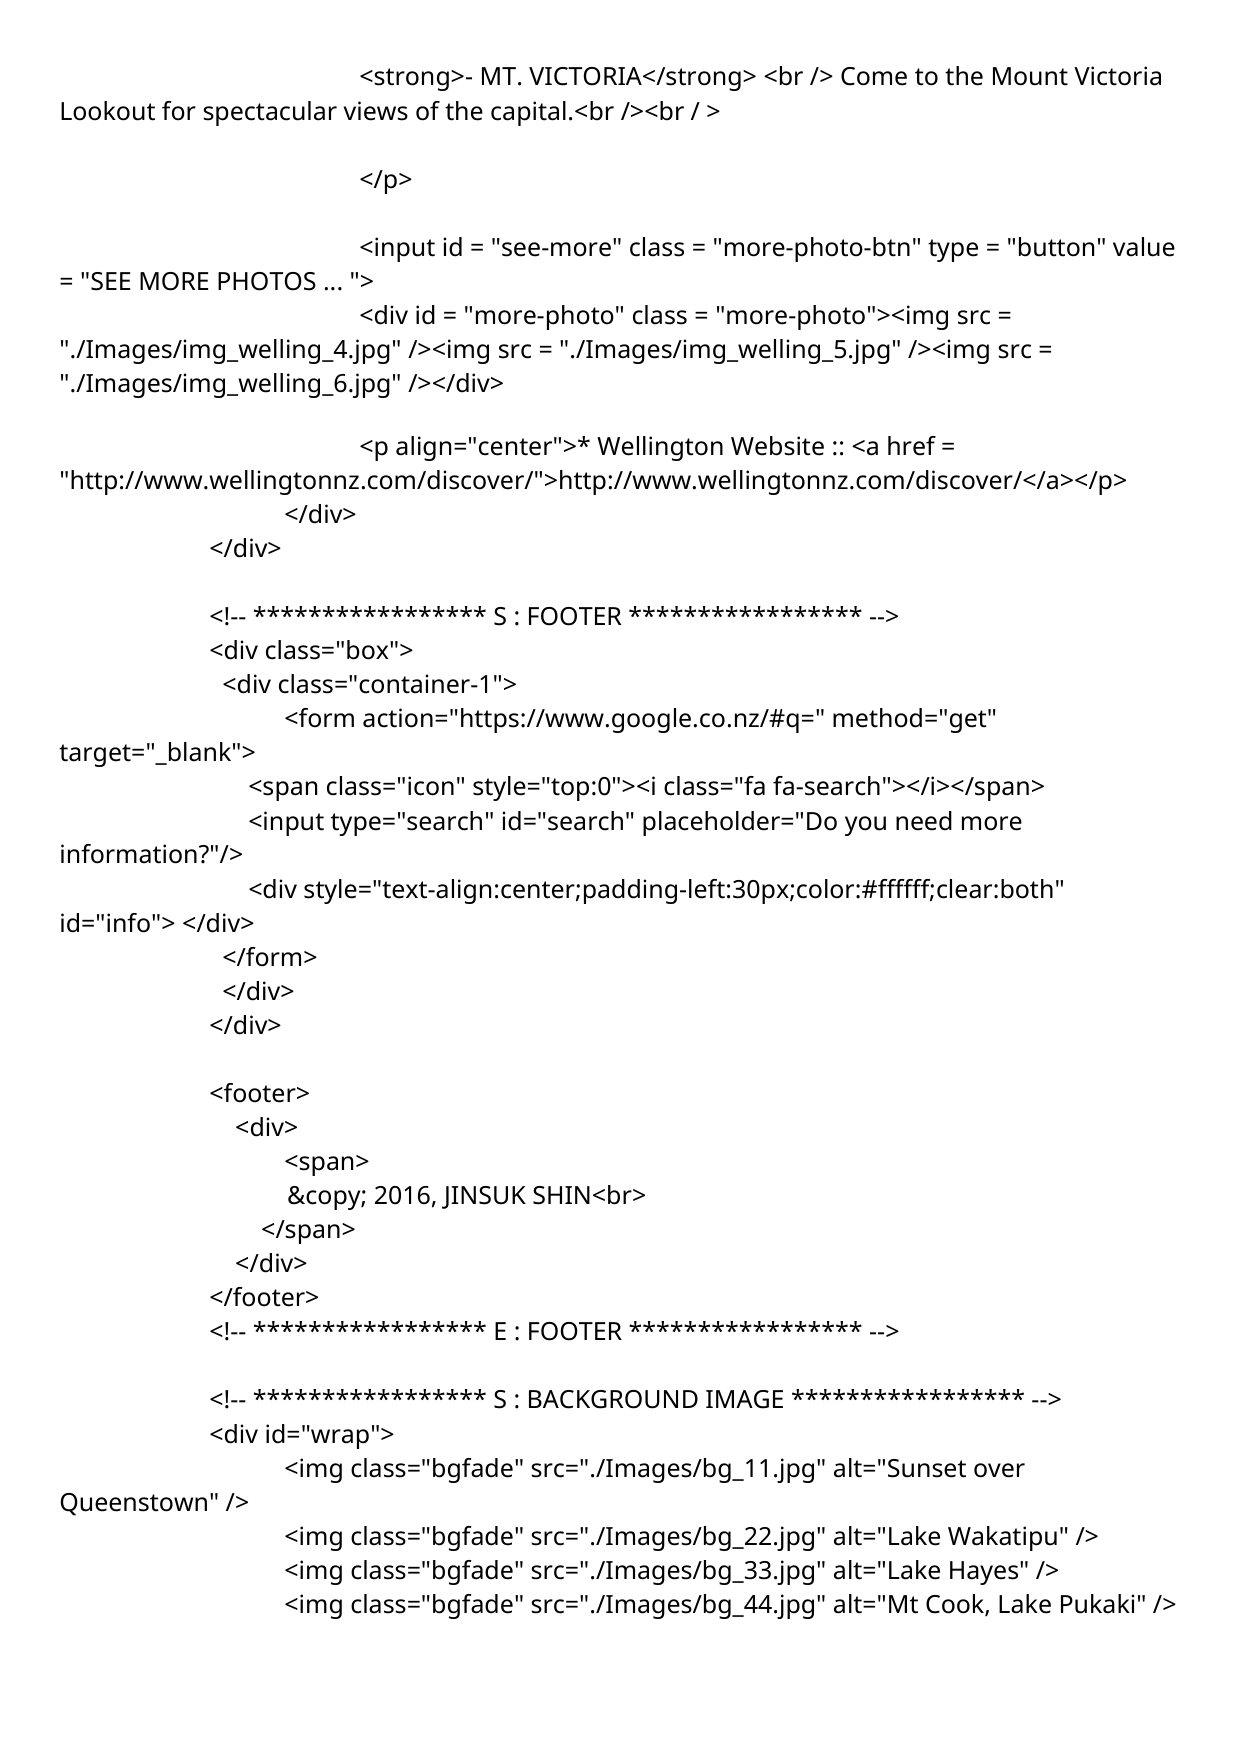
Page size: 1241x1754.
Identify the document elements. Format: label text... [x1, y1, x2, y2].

text <div style="text-align:center;padding-left:30px;color:#ffffff;clear:both" id="info"> </div> [59, 871, 1181, 939]
text </div> [59, 973, 1181, 1007]
text <input type="search" id="search" placeholder="Do you need more information?"/> [59, 803, 1181, 871]
text <div id = "more-photo" class = "more-photo"><img src = "./Images/img_welling_4.jpg" /><img src = "./Images/img_welling_5.jpg" /><img src = "./Images/img_welling_6.jpg" /></div> [59, 297, 1181, 400]
text </form> [59, 939, 1181, 973]
text </div> [59, 531, 1181, 565]
text <footer> [59, 1076, 1181, 1110]
text <div> [59, 1110, 1181, 1144]
text &copy; 2016, JINSUK SHIN<br> [59, 1178, 1181, 1212]
text <img class="bgfade" src="./Images/bg_44.jpg" alt="Mt Cook, Lake Pukaki" /> [59, 1587, 1181, 1621]
text <!-- ***************** S : FOOTER ***************** --> [59, 599, 1181, 633]
text <!-- ***************** E : FOOTER ***************** --> [59, 1314, 1181, 1348]
text <p align="center">* Wellington Website :: <a href = "http://www.wellingtonnz.com/discover/">http://www.wellingtonnz.com/discover/</a></p> [59, 428, 1181, 497]
text <strong>- MT. VICTORIA</strong> <br /> Come to the Mount Victoria Lookout for spectacular views of the capital.<br /><br / > [59, 59, 1181, 161]
text <div class="container-1"> [59, 667, 1181, 701]
text <form action="https://www.google.co.nz/#q=" method="get" target="_blank"> [59, 701, 1181, 769]
text <span> [59, 1144, 1181, 1178]
text <img class="bgfade" src="./Images/bg_22.jpg" alt="Lake Wakatipu" /> [59, 1518, 1181, 1552]
text <!-- ***************** S : BACKGROUND IMAGE ***************** --> [59, 1382, 1181, 1416]
text <img class="bgfade" src="./Images/bg_11.jpg" alt="Sunset over Queenstown" /> [59, 1450, 1181, 1518]
text </div> [59, 1007, 1181, 1042]
text </footer> [59, 1280, 1181, 1314]
text </p> [59, 161, 1181, 195]
text </div> [59, 1246, 1181, 1280]
text </div> [59, 497, 1181, 531]
text <img class="bgfade" src="./Images/bg_33.jpg" alt="Lake Hayes" /> [59, 1552, 1181, 1587]
text <div class="box"> [59, 633, 1181, 667]
text <span class="icon" style="top:0"><i class="fa fa-search"></i></span> [59, 769, 1181, 803]
text <input id = "see-more" class = "more-photo-btn" type = "button" value = "SEE MORE PHOTOS ... "> [59, 229, 1181, 297]
text <div id="wrap"> [59, 1416, 1181, 1450]
text </span> [59, 1212, 1181, 1246]
